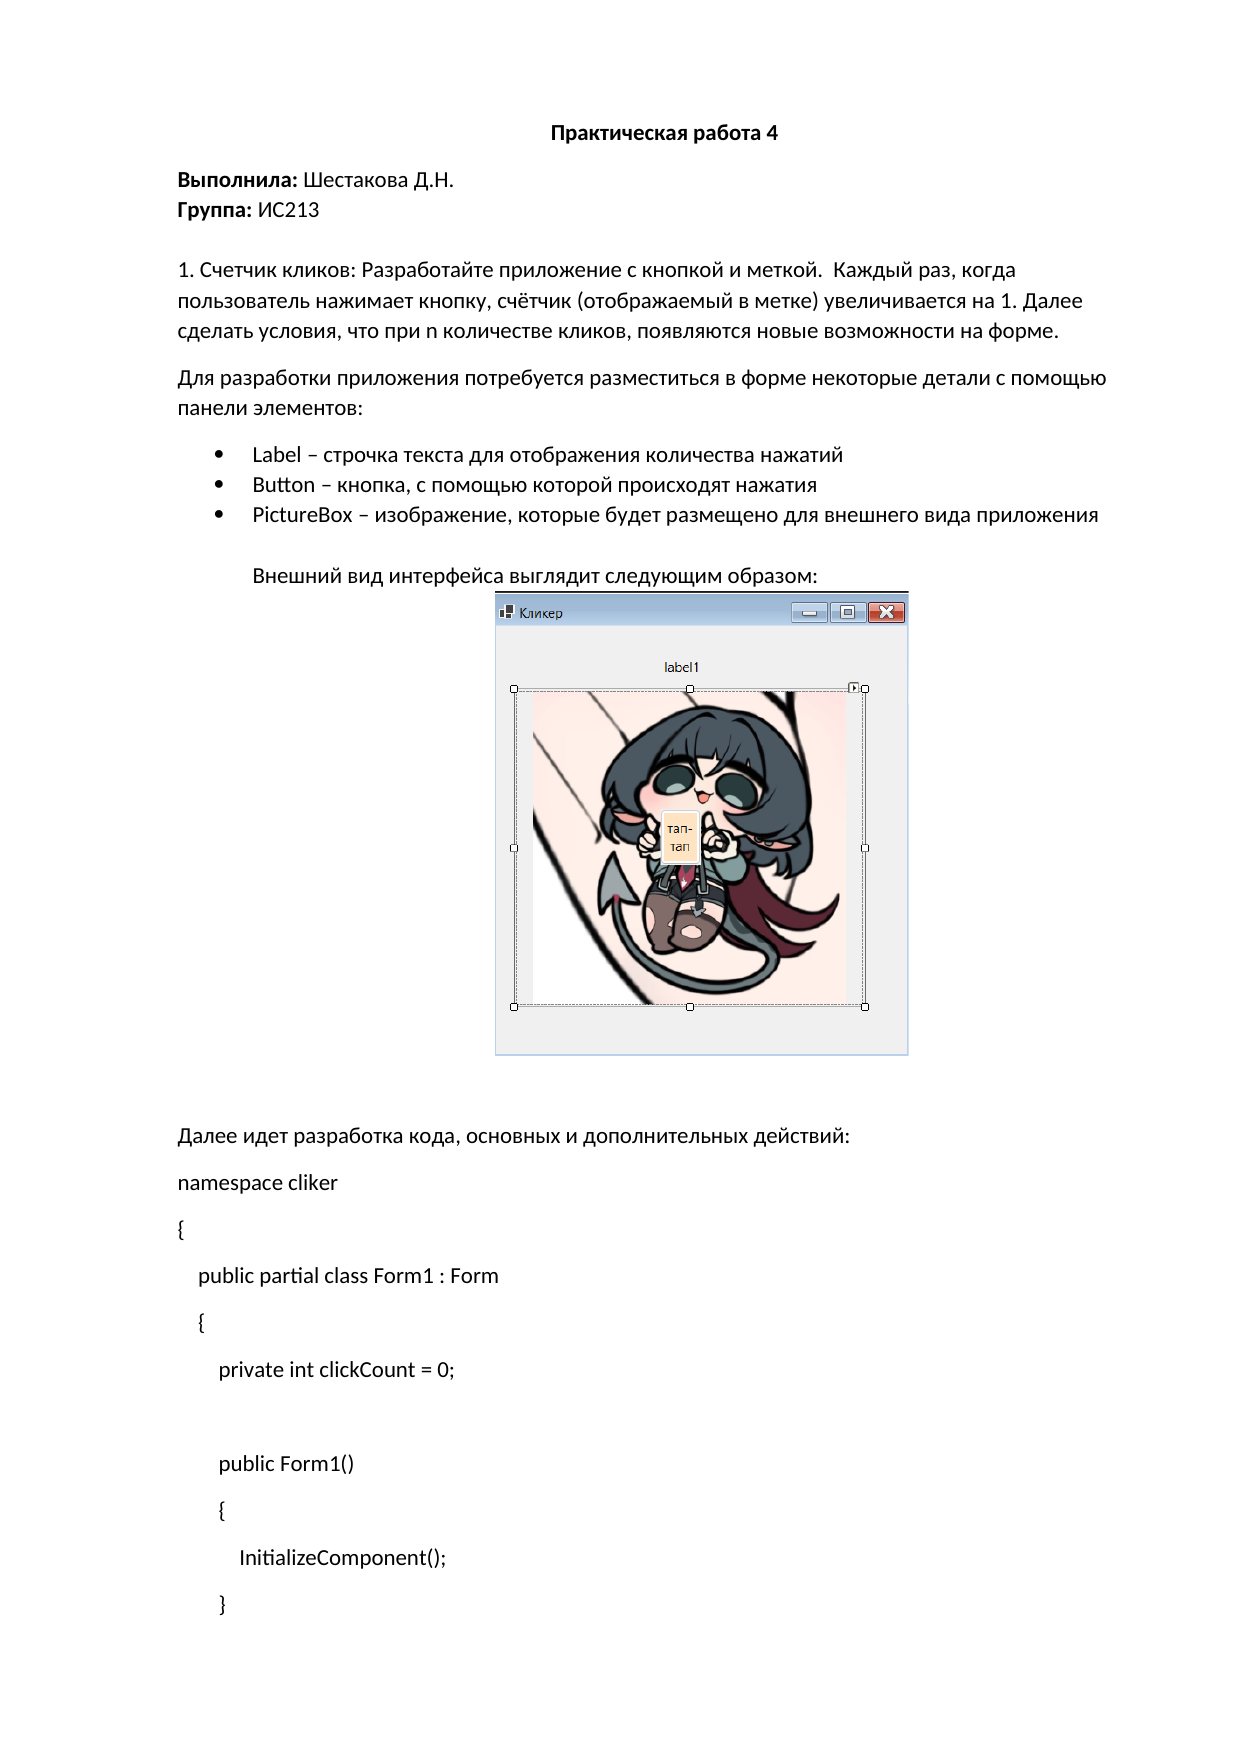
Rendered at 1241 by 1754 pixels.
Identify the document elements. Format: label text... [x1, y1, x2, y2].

text Далее идет разработка кода, основных и дополнительных действий: [177, 1121, 1152, 1149]
text public partial class Form1 : Form [177, 1262, 1152, 1290]
list Button – кнопка, с помощью которой происходят нажатия [215, 470, 1152, 498]
text public Form1() [177, 1449, 1152, 1477]
list PictureBox – изображение, которые будет размещено для внешнего вида приложения [215, 500, 1152, 528]
text InitializeComponent(); [177, 1543, 1152, 1571]
text Выполнила: Шестакова Д.Н. [177, 165, 1152, 193]
text Группа: ИС213 [177, 195, 1152, 223]
list Label – строчка текста для отображения количества нажатий [215, 440, 1152, 468]
text { [177, 1496, 1152, 1524]
text { [177, 1308, 1152, 1337]
text Для разработки приложения потребуется разместиться в форме некоторые детали с помощью панели элементов: [177, 363, 1152, 421]
list Внешний вид интерфейса выглядит следующим образом: [252, 561, 1152, 589]
text Практическая работа 4 [177, 118, 1152, 146]
text } [177, 1590, 1152, 1618]
text private int clickCount = 0; [177, 1355, 1152, 1383]
text { [177, 1215, 1152, 1243]
text 1. Счетчик кликов: Разработайте приложение с кнопкой и меткой. Каждый раз, когда пользователь нажимает кнопку, счётчик (отображаемый в метке) увеличивается на 1. Далее сделать условия, что при n количестве кликов, появляются новые возможности на форме. [177, 256, 1152, 344]
text namespace cliker [177, 1168, 1152, 1196]
picture [495, 591, 909, 1056]
